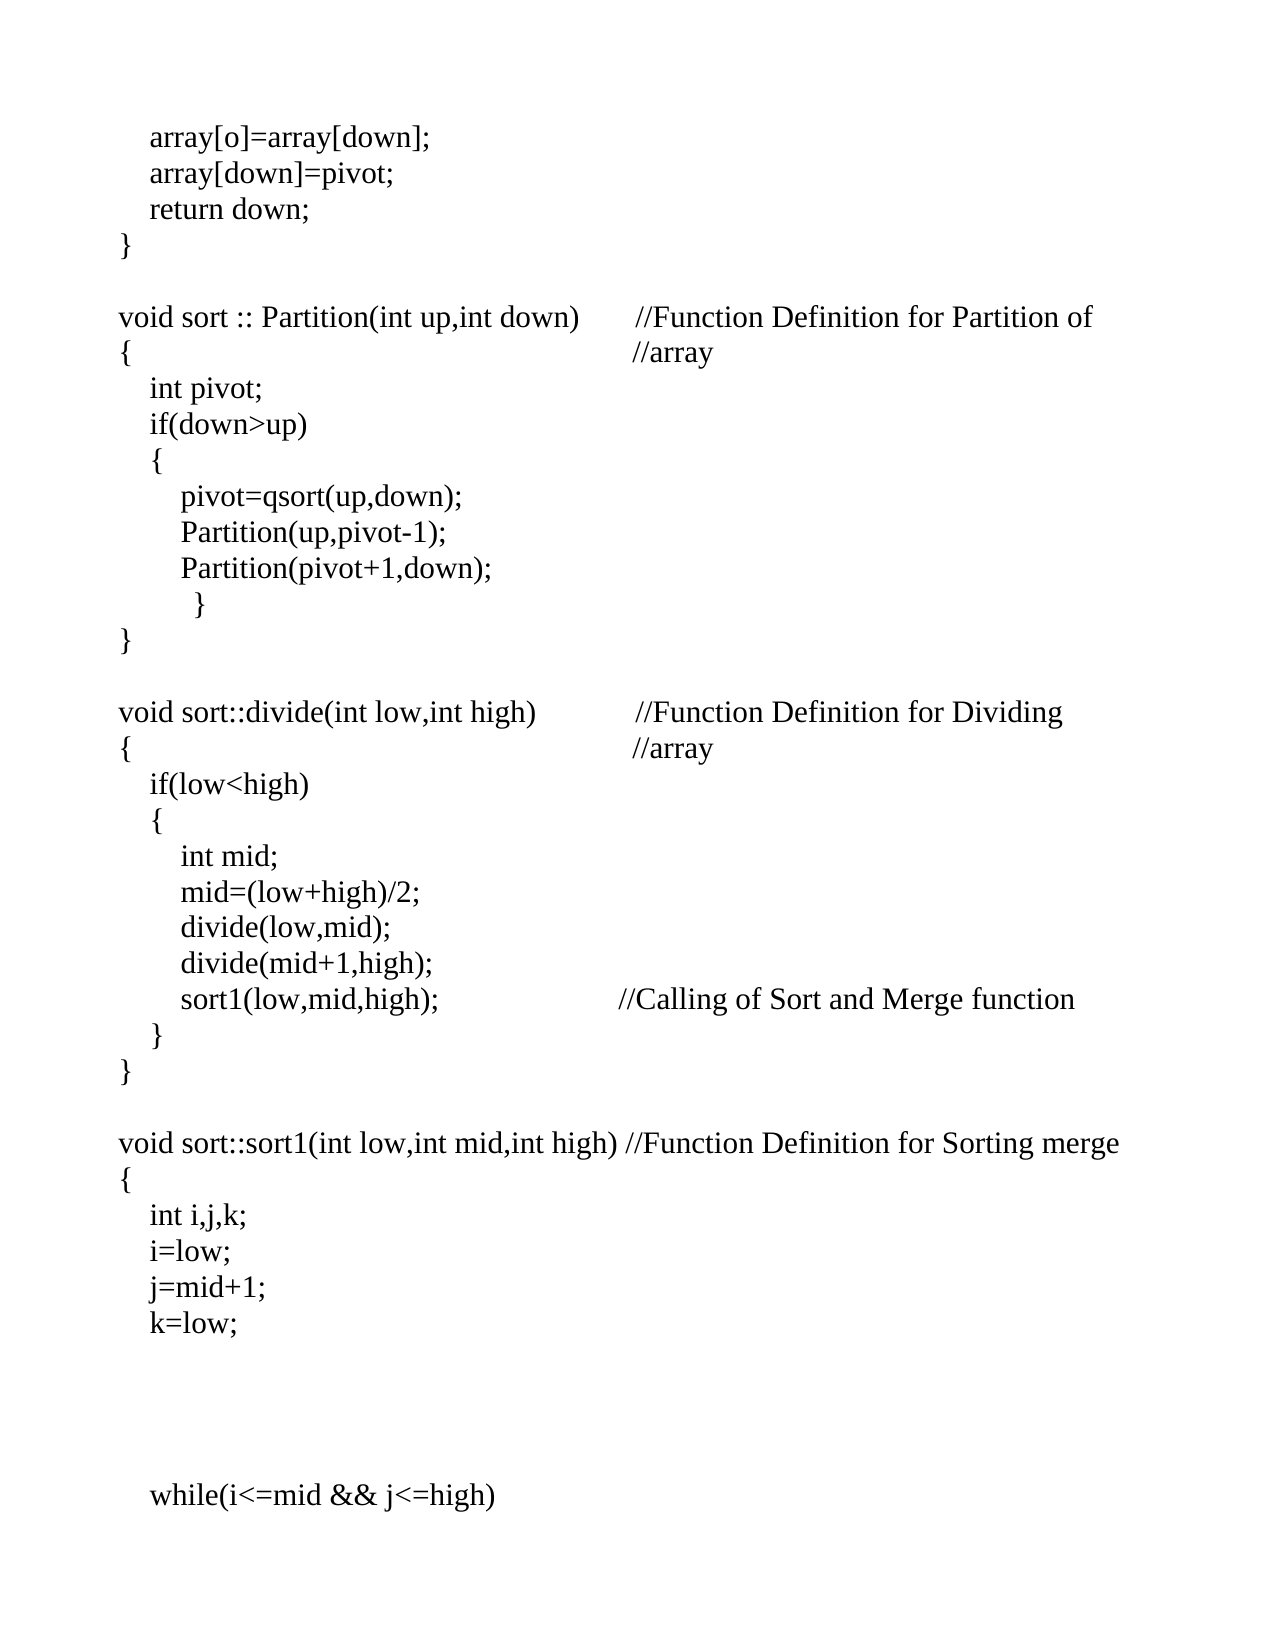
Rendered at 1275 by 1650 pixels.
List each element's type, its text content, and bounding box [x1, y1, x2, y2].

text pivot=qsort(up,down); [118, 477, 1157, 513]
text void sort::divide(int low,int high) //Function Definition for Dividing [118, 693, 1157, 729]
text { [118, 801, 1157, 837]
text divide(mid+1,high); [118, 945, 1157, 981]
text int i,j,k; [118, 1196, 1157, 1232]
text } [118, 1017, 1157, 1052]
text k=low; [118, 1304, 1157, 1340]
text if(low<high) [118, 765, 1157, 801]
text divide(low,mid); [118, 909, 1157, 945]
text Partition(pivot+1,down); [118, 549, 1157, 585]
text } [118, 585, 1157, 621]
text void sort::sort1(int low,int mid,int high) //Function Definition for Sorting merge { [118, 1124, 1157, 1196]
text { //array [118, 729, 1157, 765]
text int mid; [118, 837, 1157, 873]
text i=low; [118, 1232, 1157, 1268]
text array[o]=array[down]; [118, 118, 1157, 154]
text void sort :: Partition(int up,int down) //Function Definition for Partition of [118, 298, 1157, 334]
text return down; [118, 190, 1157, 226]
text sort1(low,mid,high); //Calling of Sort and Merge function [118, 981, 1157, 1017]
text } [118, 621, 1157, 657]
text mid=(low+high)/2; [118, 873, 1157, 909]
text } [118, 226, 1157, 262]
text array[down]=pivot; [118, 154, 1157, 190]
text { //array [118, 334, 1157, 370]
text } [118, 1052, 1157, 1088]
text { [118, 442, 1157, 477]
text while(i<=mid && j<=high) [118, 1477, 1157, 1512]
text int pivot; [118, 370, 1157, 406]
text if(down>up) [118, 406, 1157, 442]
text Partition(up,pivot-1); [118, 513, 1157, 549]
text j=mid+1; [118, 1268, 1157, 1304]
